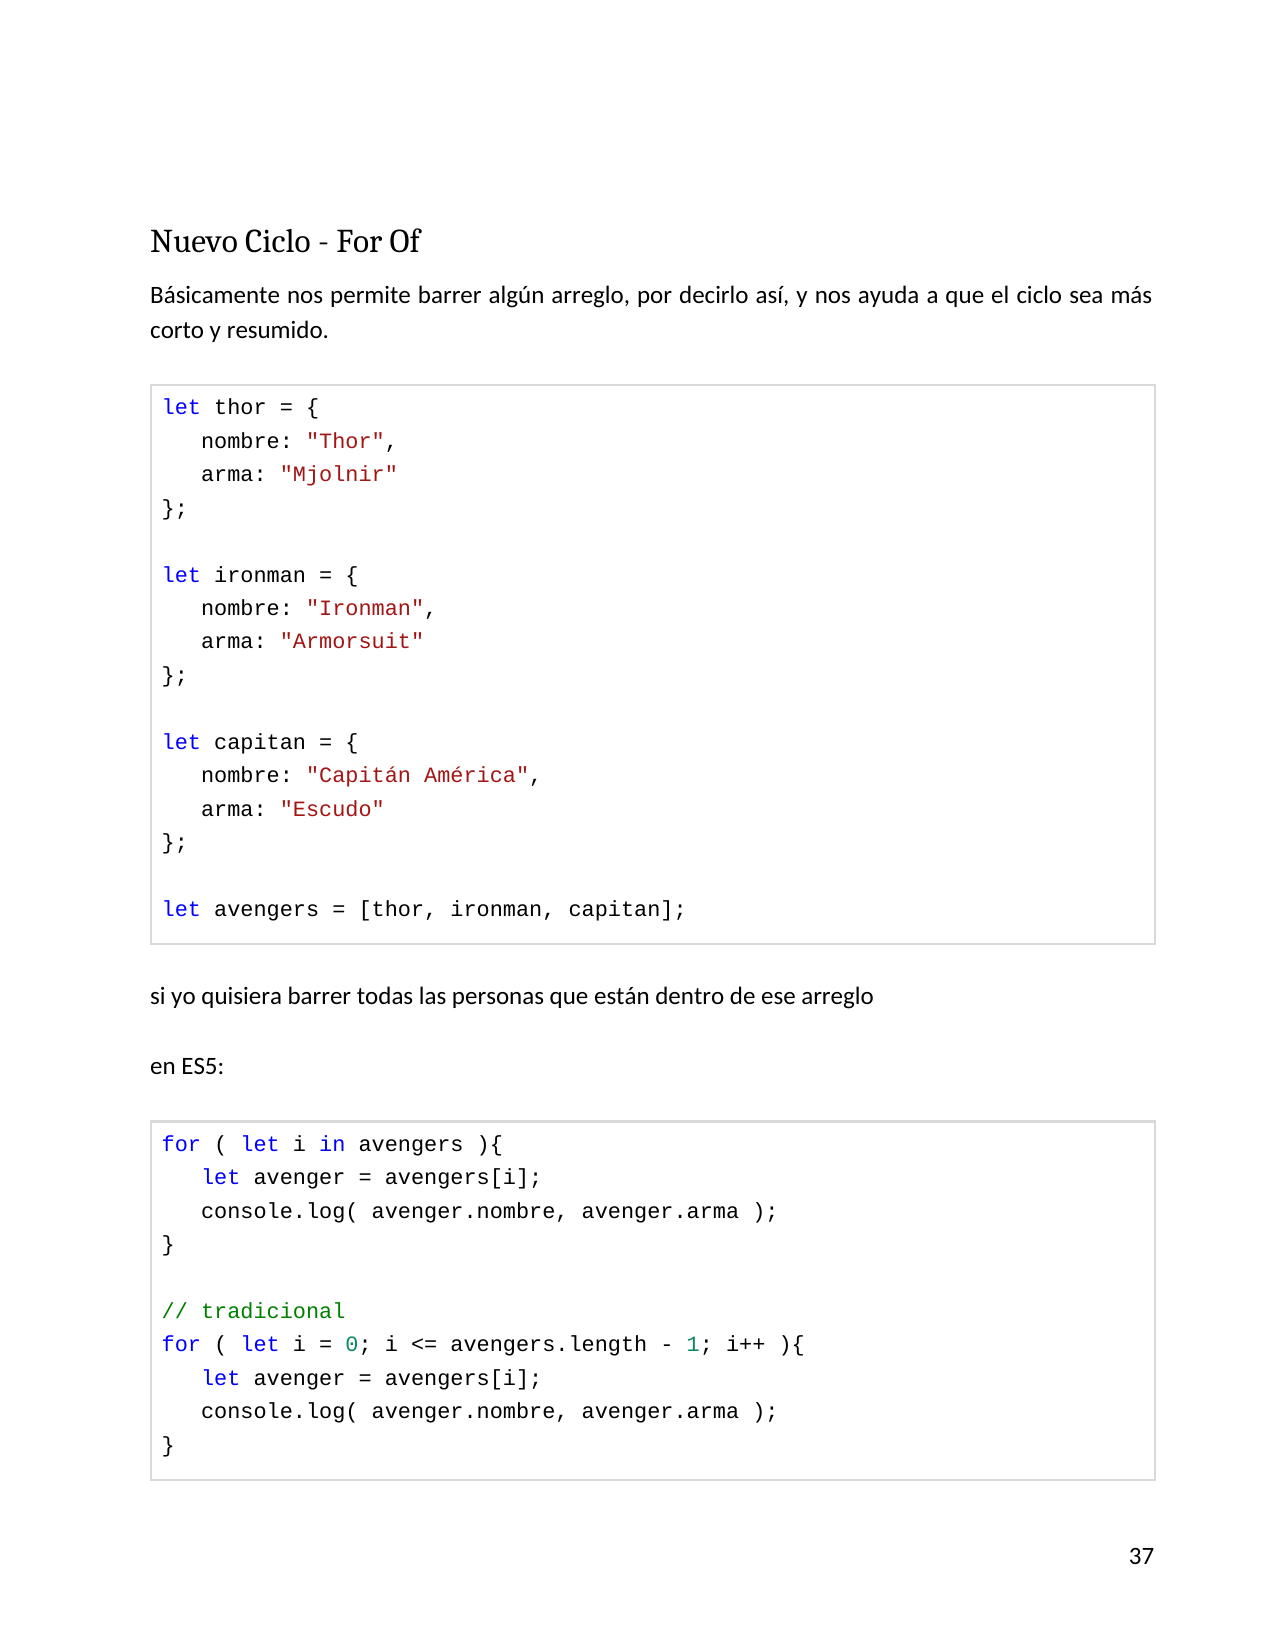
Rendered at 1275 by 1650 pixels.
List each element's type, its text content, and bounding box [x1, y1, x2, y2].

text Básicamente nos permite barrer algún arreglo, por decirlo así, y nos ayuda a que el ciclo sea más corto y resumido. [150, 279, 1154, 344]
text si yo quisiera barrer todas las personas que están dentro de ese arreglo [150, 980, 1154, 1011]
table_header for ( let i in avengers ){ let avenger = avengers[i]; console.log( avenger.nombre, avenger.arma ); } // tradicional for ( let i = 0; i <= avengers.length - 1; i++ ){ let avenger = avengers[i]; console.log( avenger.nombre, avenger.arma ); } [152, 1123, 1154, 1479]
text en ES5: [150, 1050, 1154, 1081]
table_header let thor = { nombre: "Thor", arma: "Mjolnir" }; let ironman = { nombre: "Ironman", arma: "Armorsuit" }; let capitan = { nombre: "Capitán América", arma: "Escudo" }; let avengers = [thor, ironman, capitan]; [152, 386, 1154, 943]
subtitle Nuevo Ciclo - For Of [150, 222, 1154, 261]
